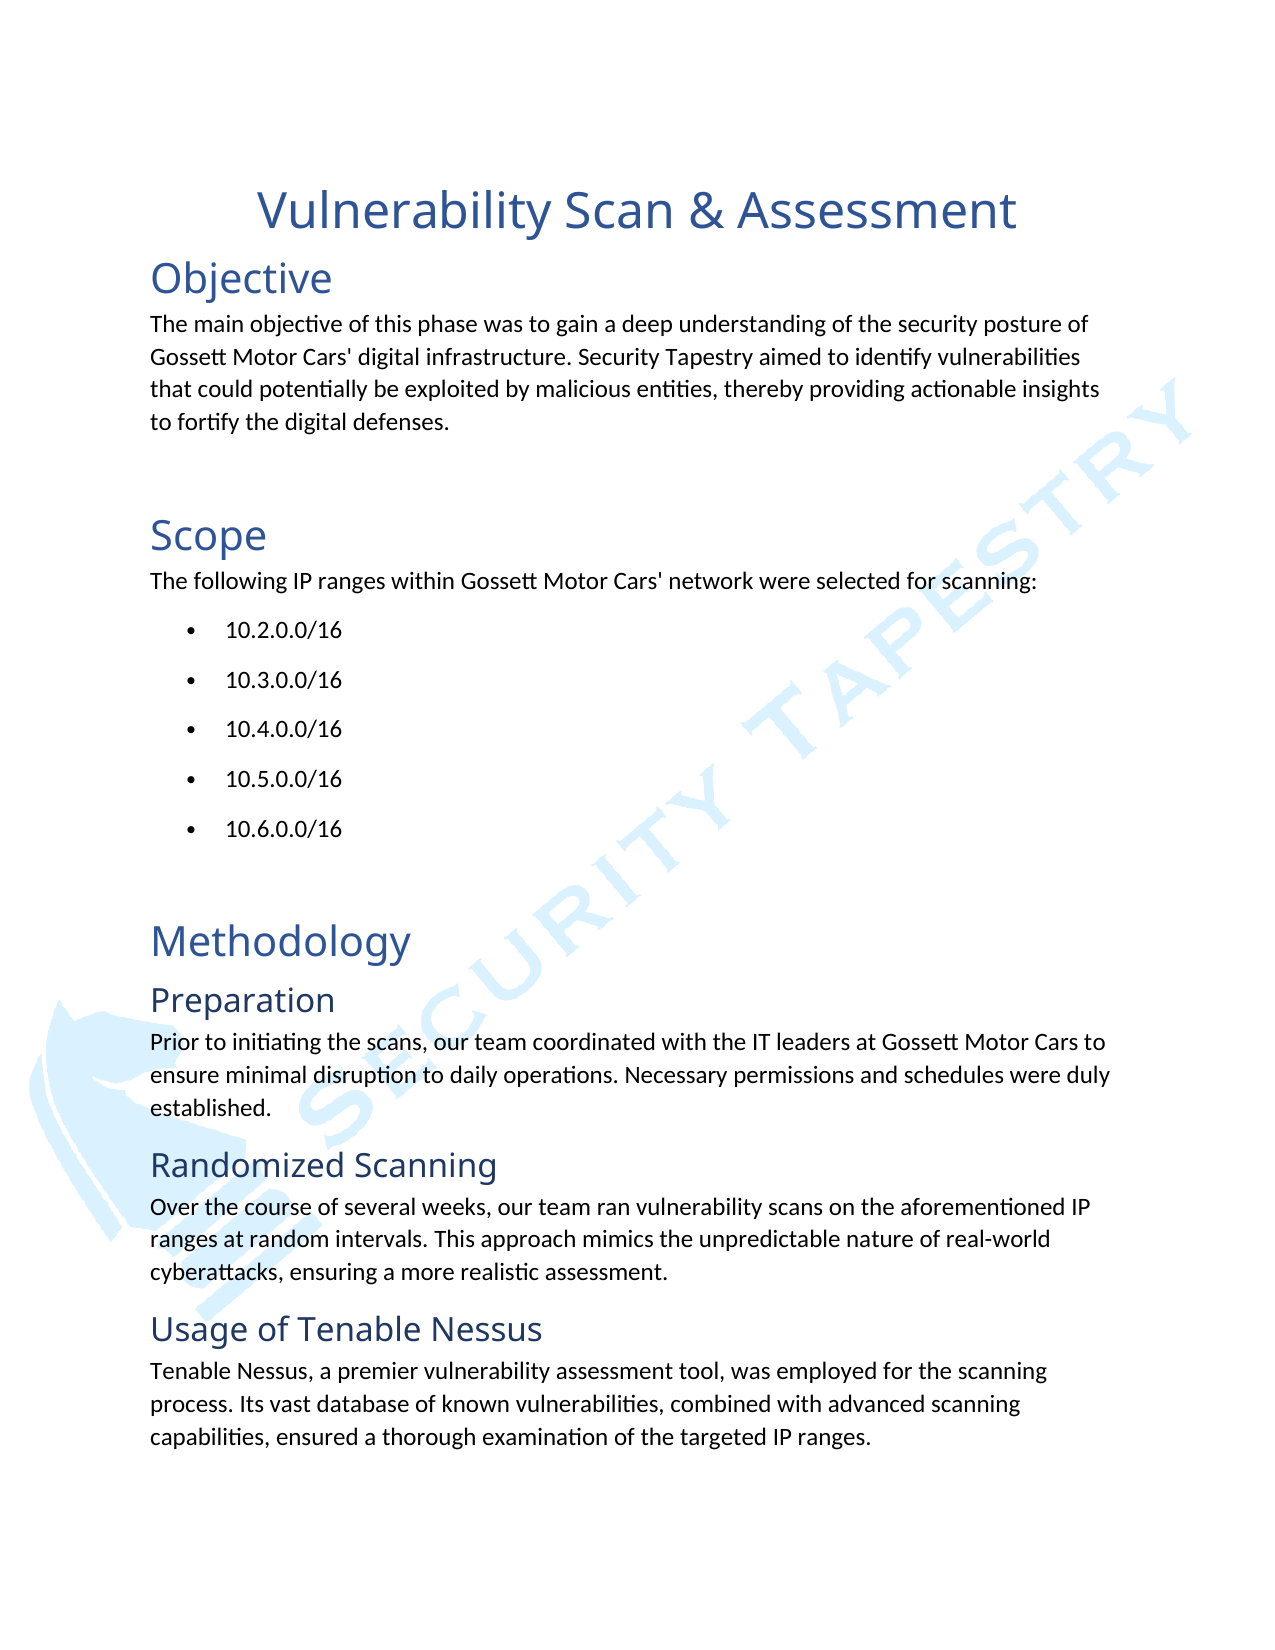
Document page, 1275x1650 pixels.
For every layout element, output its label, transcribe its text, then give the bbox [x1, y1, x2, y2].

list 10.2.0.0/16 [187, 614, 1125, 645]
list 10.4.0.0/16 [187, 713, 1125, 744]
text Objective The main objective of this phase was to gain a deep understanding of the security posture of Gossett Motor Cars' digital infrastructure. Security Tapestry aimed to identify vulnerabilities that could potentially be exploited by malicious entities, thereby providing actionable insights to fortify the digital defenses. [150, 248, 1125, 437]
text Vulnerability Scan & Assessment [150, 175, 1125, 243]
text Preparation [150, 977, 1125, 1023]
list 10.5.0.0/16 [187, 763, 1125, 794]
text Randomized Scanning [150, 1142, 1125, 1187]
list 10.6.0.0/16 [187, 813, 1125, 843]
text Prior to initiating the scans, our team coordinated with the IT leaders at Gossett Motor Cars to ensure minimal disruption to daily operations. Necessary permissions and schedules were duly established. [150, 1026, 1125, 1123]
text Over the course of several weeks, our team ran vulnerability scans on the aforementioned IP ranges at random intervals. This approach mimics the unpredictable nature of real-world cyberattacks, ensuring a more realistic assessment. [150, 1191, 1125, 1287]
list 10.3.0.0/16 [187, 664, 1125, 694]
text Scope The following IP ranges within Gossett Motor Cars' network were selected for scanning: [150, 506, 1125, 595]
text Methodology [150, 912, 1125, 969]
text Tenable Nessus, a premier vulnerability assessment tool, was employed for the scanning process. Its vast database of known vulnerabilities, combined with advanced scanning capabilities, ensured a thorough examination of the targeted IP ranges. [150, 1355, 1125, 1451]
text Usage of Tenable Nessus [150, 1306, 1125, 1351]
